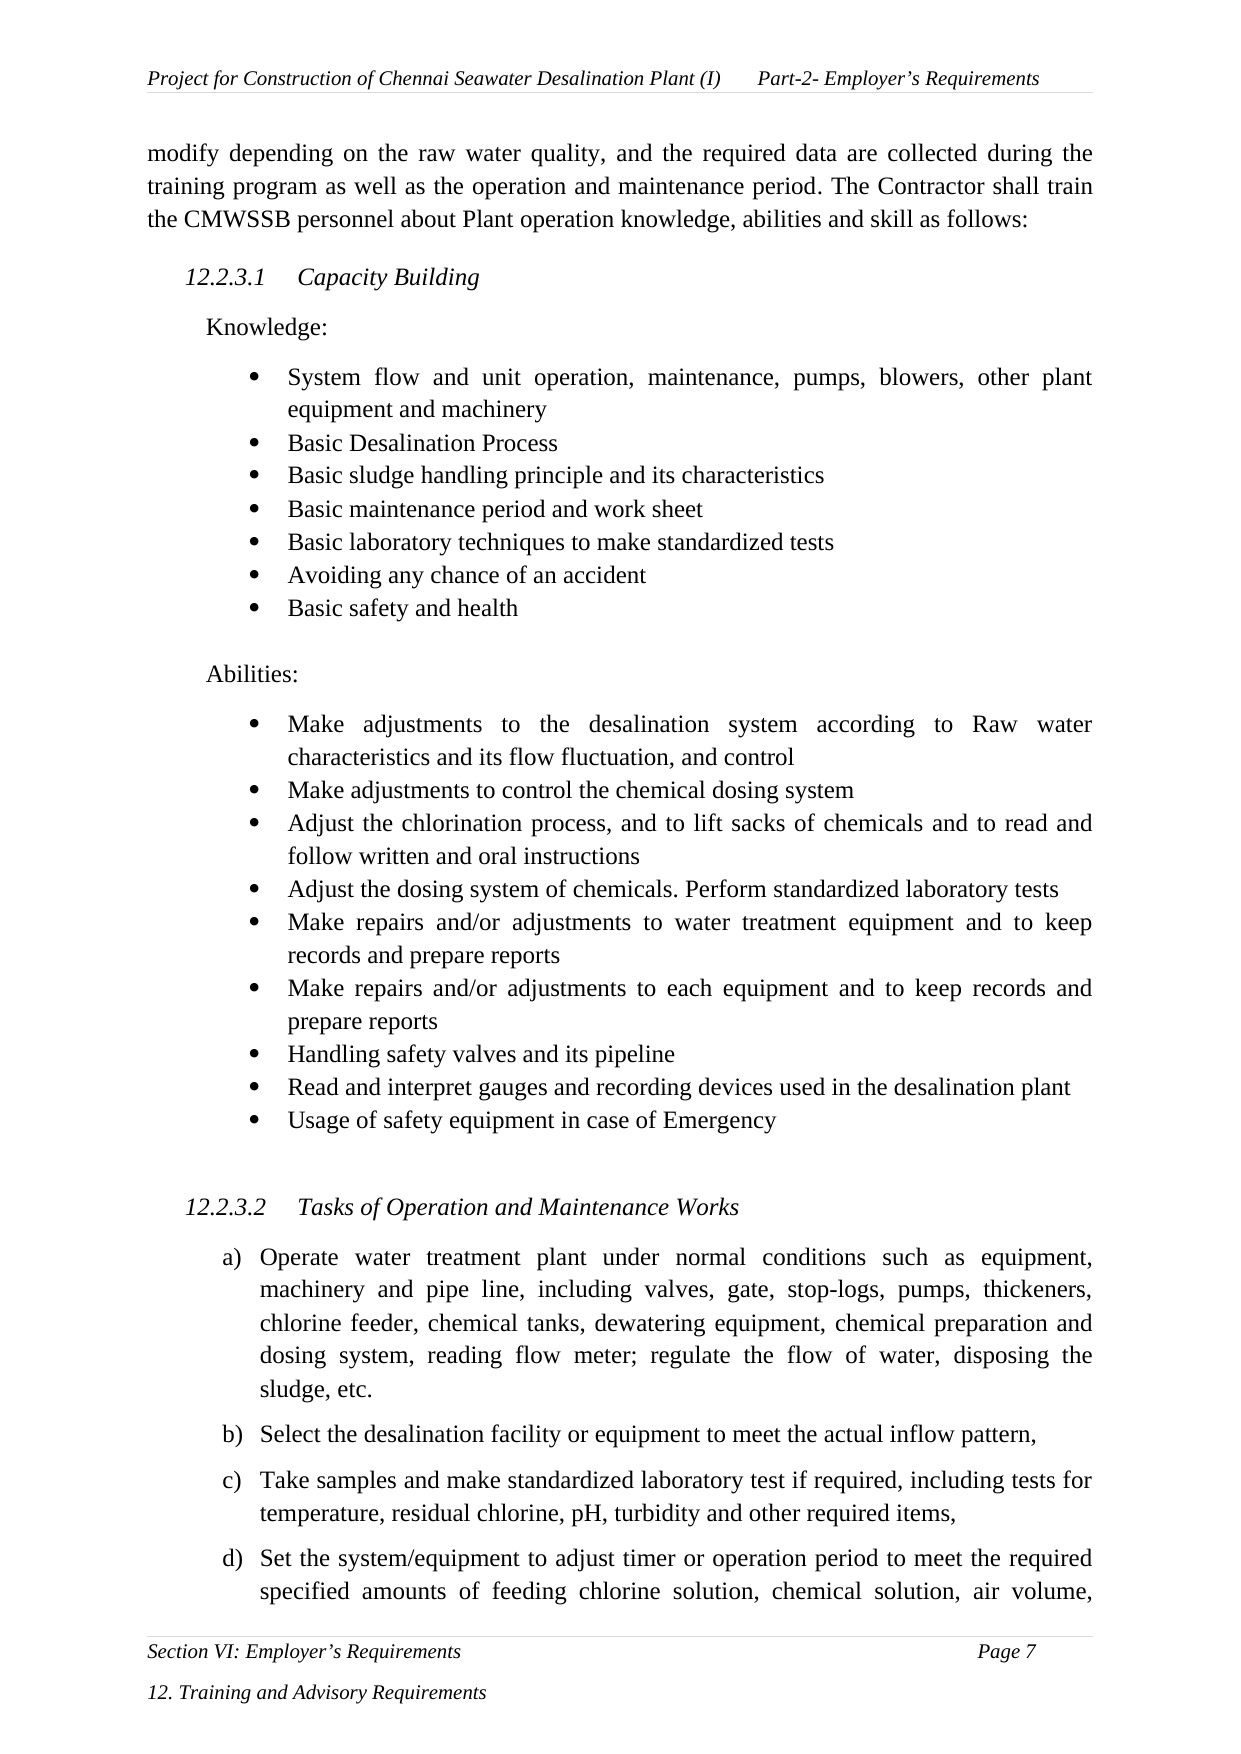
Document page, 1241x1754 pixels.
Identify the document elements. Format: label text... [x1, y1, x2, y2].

text Knowledge: [206, 312, 1093, 341]
list Make adjustments to control the chemical dosing system [250, 775, 1093, 803]
subtitle Capacity Building [184, 262, 1093, 291]
list Make repairs and/or adjustments to water treatment equipment and to keep records and prepare reports [250, 907, 1093, 969]
list Select the desalination facility or equipment to meet the actual inflow pattern, [222, 1419, 1093, 1448]
list Basic Desalination Process [250, 428, 1093, 456]
list Basic safety and health [250, 593, 1093, 621]
list Adjust the chlorination process, and to lift sacks of chemicals and to read and follow written and oral instructions [250, 808, 1093, 869]
list Take samples and make standardized laboratory test if required, including tests for temperature, residual chlorine, pH, turbidity and other required items, [222, 1465, 1093, 1526]
list System flow and unit operation, maintenance, pumps, blowers, other plant equipment and machinery [250, 362, 1093, 423]
list Basic sludge handling principle and its characteristics [250, 461, 1093, 489]
text Abilities: [206, 659, 1093, 688]
list Basic laboratory techniques to make standardized tests [250, 527, 1093, 555]
list Make repairs and/or adjustments to each equipment and to keep records and prepare reports [250, 973, 1093, 1035]
list Basic maintenance period and work sheet [250, 494, 1093, 522]
list Avoiding any chance of an accident [250, 560, 1093, 588]
list Operate water treatment plant under normal conditions such as equipment, machinery and pipe line, including valves, gate, stop-logs, pumps, thickeners, chlorine feeder, chemical tanks, dewatering equipment, chemical preparation and dosing system, reading flow meter; regulate the flow of water, disposing the sludge, etc. [222, 1242, 1093, 1402]
subtitle Tasks of Operation and Maintenance Works [184, 1192, 1093, 1221]
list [222, 1543, 1093, 1605]
list Read and interpret gauges and recording devices used in the desalination plant [250, 1072, 1093, 1101]
list Make adjustments to the desalination system according to Raw water characteristics and its flow fluctuation, and control [250, 709, 1093, 771]
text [147, 138, 1093, 233]
list Handling safety valves and its pipeline [250, 1039, 1093, 1068]
list Usage of safety equipment in case of Emergency [250, 1105, 1093, 1134]
list Adjust the dosing system of chemicals. Perform standardized laboratory tests [250, 874, 1093, 903]
